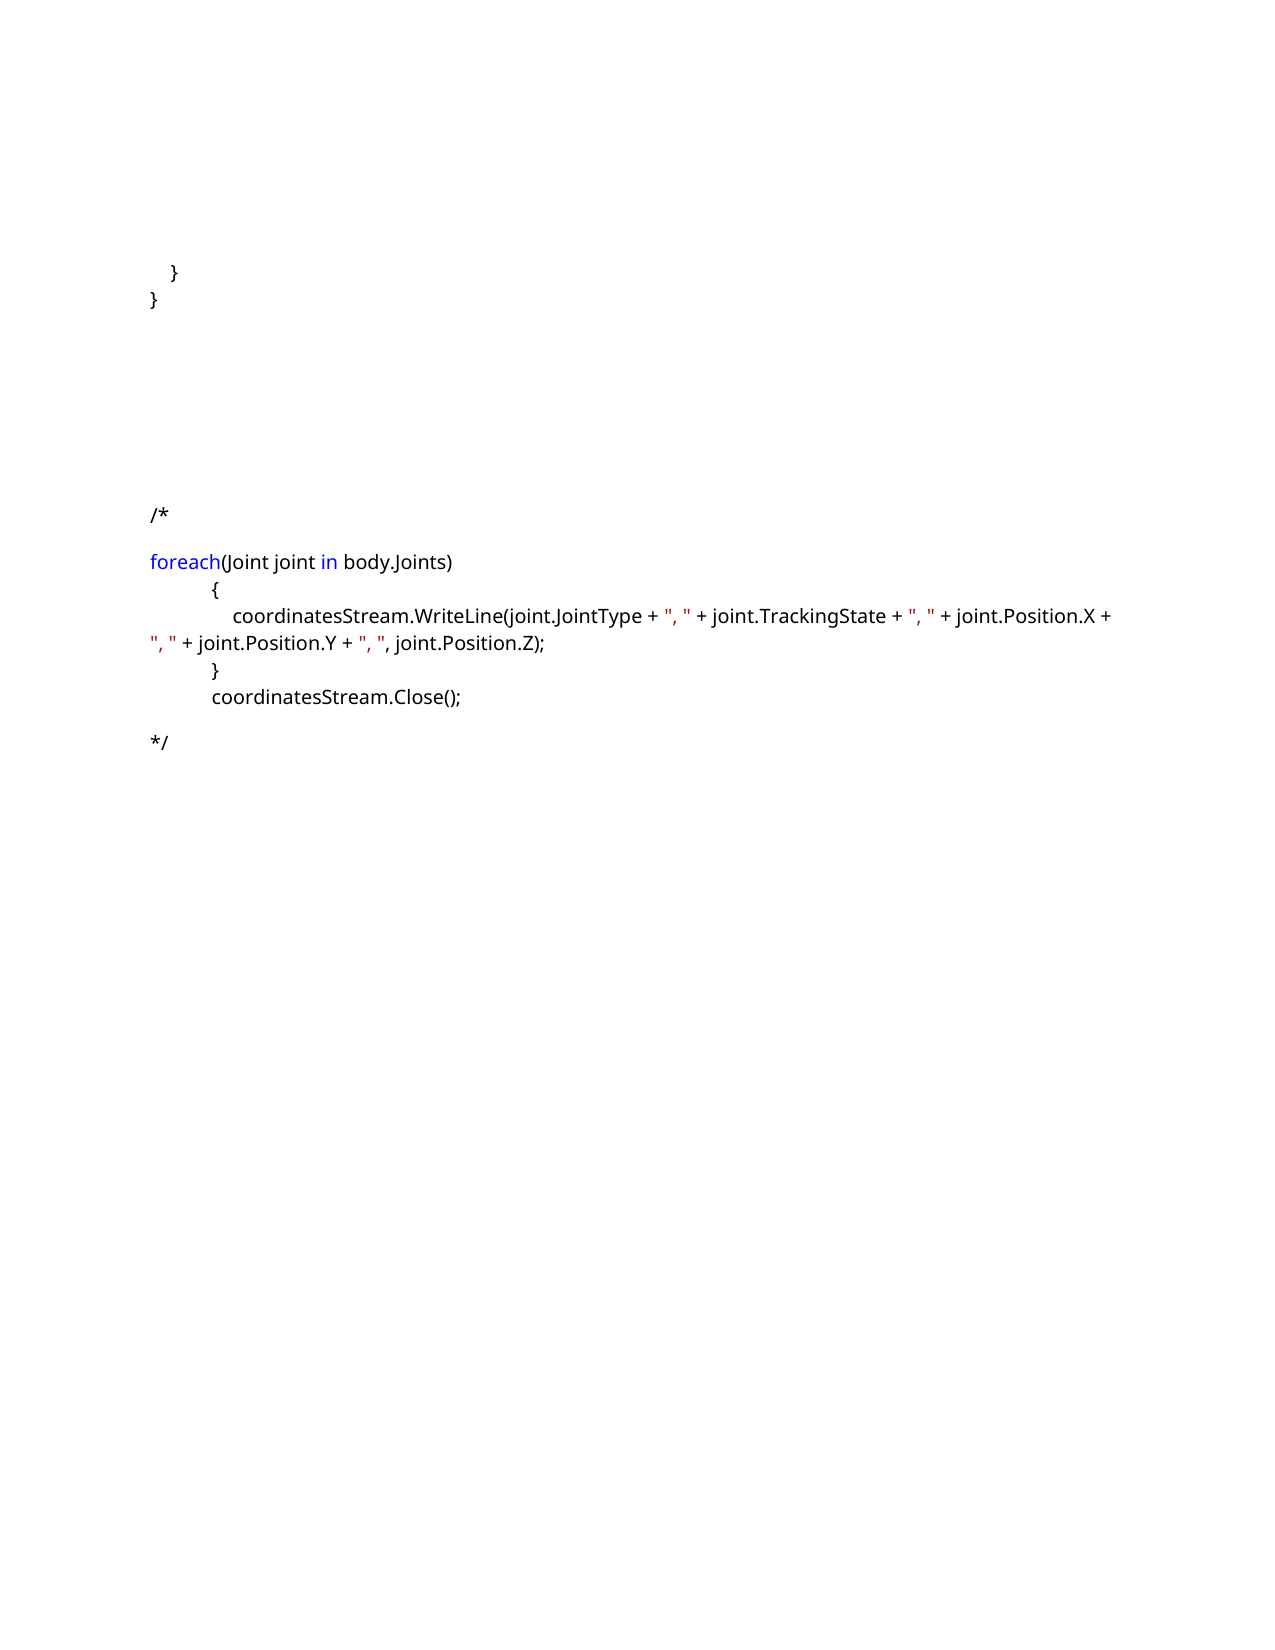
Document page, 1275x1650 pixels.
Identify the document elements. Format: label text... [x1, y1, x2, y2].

text coordinatesStream.Close(); [150, 683, 1125, 710]
text { [150, 576, 1125, 602]
text */ [150, 729, 1125, 756]
text } [150, 258, 1125, 285]
text foreach(Joint joint in body.Joints) [150, 548, 1125, 576]
text } [150, 285, 1125, 312]
text } [150, 656, 1125, 683]
text /* [150, 501, 1125, 530]
text coordinatesStream.WriteLine(joint.JointType + ", " + joint.TrackingState + ", " + joint.Position.X + ", " + joint.Position.Y + ", ", joint.Position.Z); [150, 602, 1125, 656]
